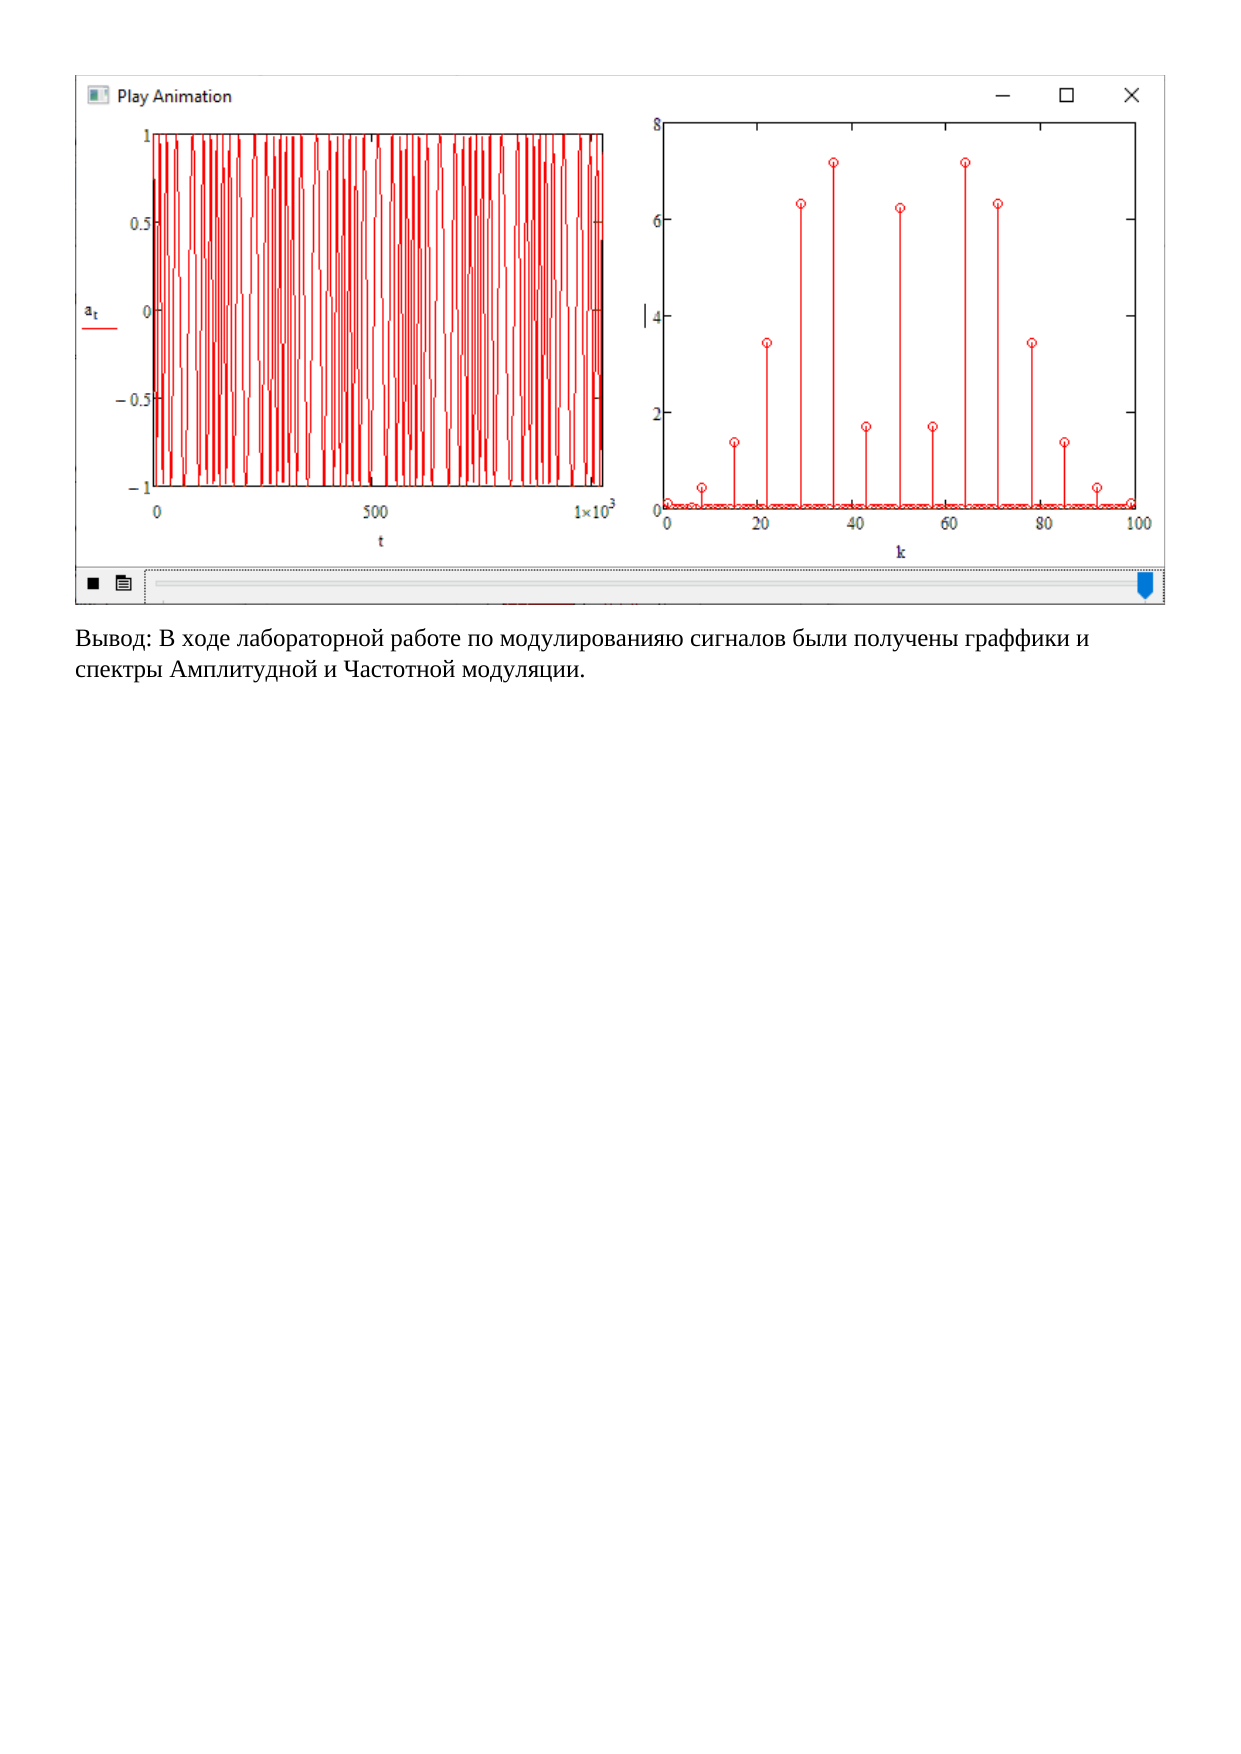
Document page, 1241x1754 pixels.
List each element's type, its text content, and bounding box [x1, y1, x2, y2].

picture [75, 75, 1166, 605]
text Вывод: В ходе лабораторной работе по модулированияю сигналов были получены граффики и спектры Амплитудной и Частотной модуляции. [75, 623, 1165, 683]
